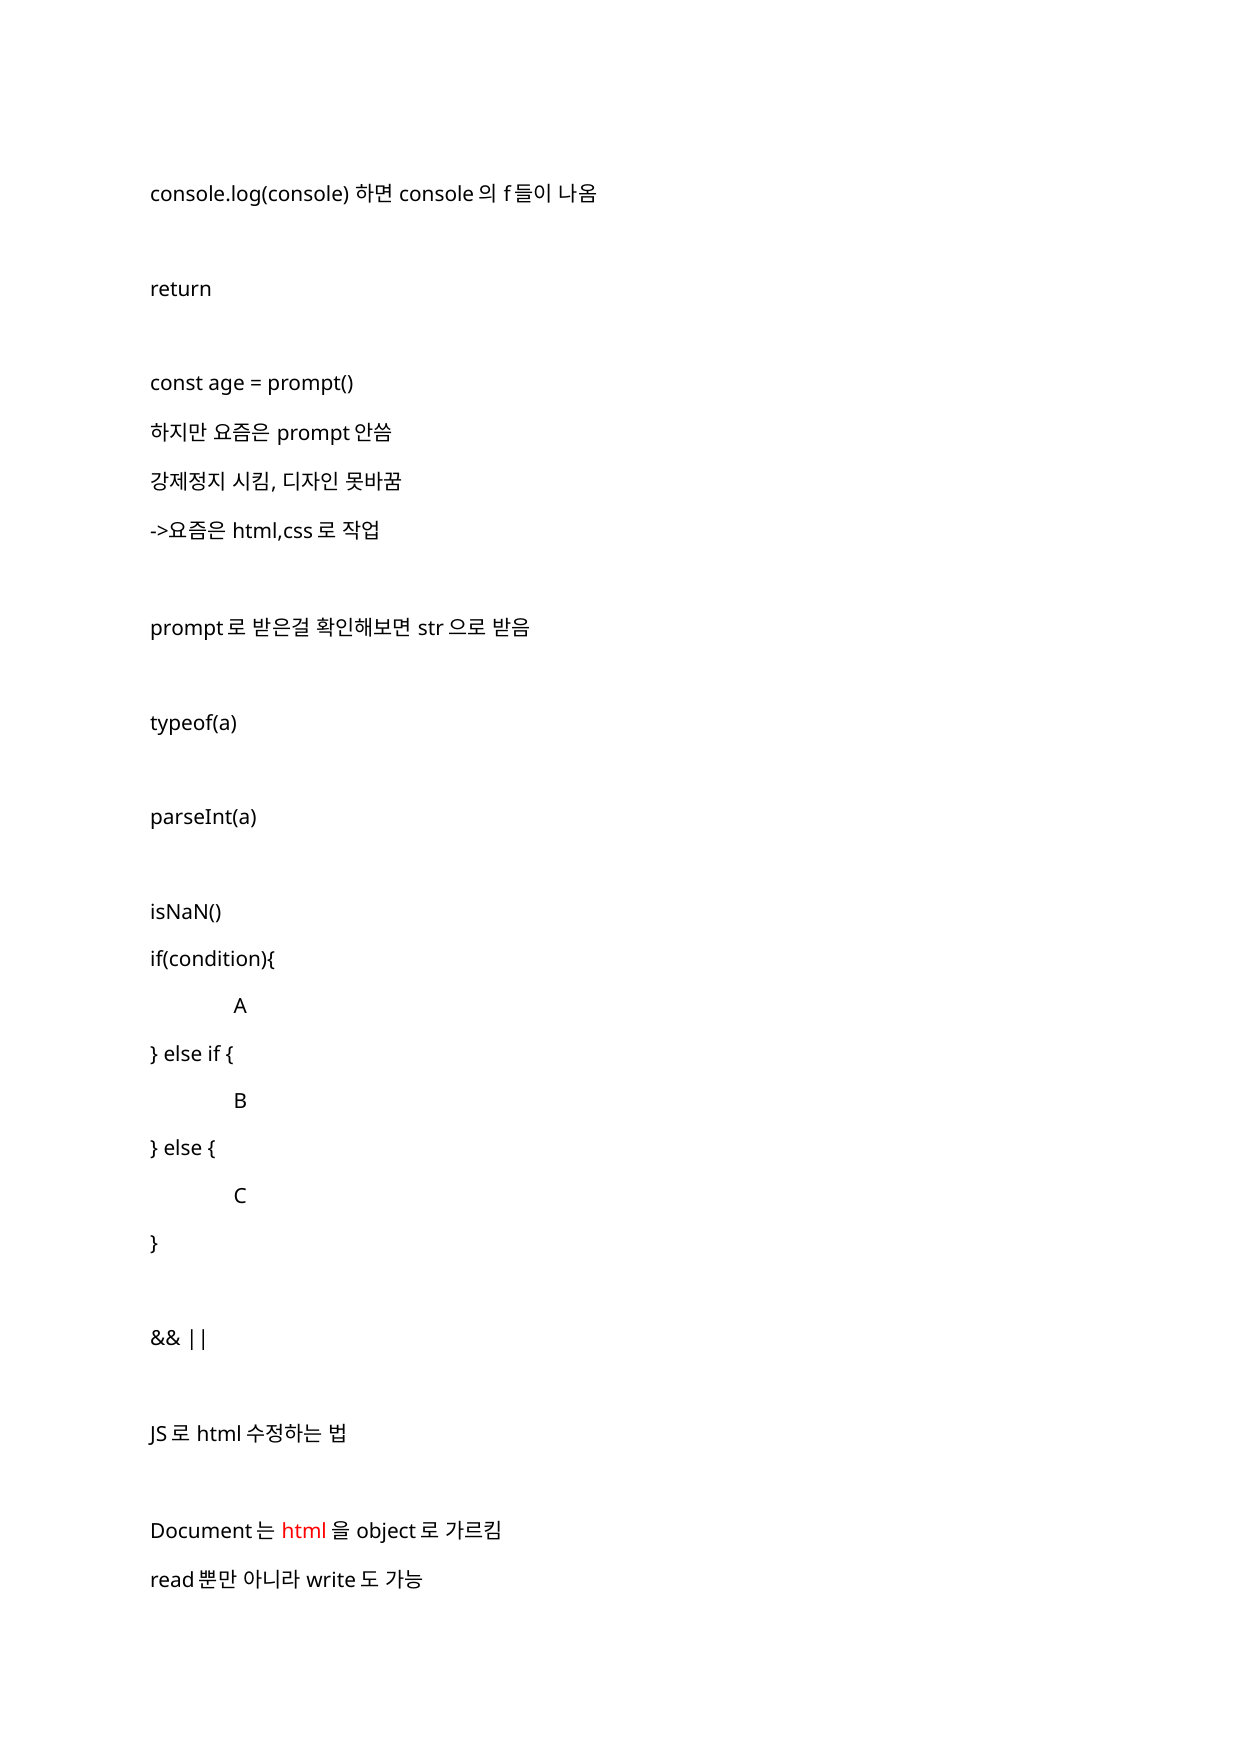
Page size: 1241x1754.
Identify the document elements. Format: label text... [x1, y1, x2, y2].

text } [150, 1228, 1090, 1256]
text JS로 html수정하는 법 [150, 1417, 1090, 1447]
text Document는 html을 object로 가르킴 [150, 1514, 1090, 1544]
text B [150, 1086, 1090, 1114]
text return [150, 274, 1090, 302]
text C [150, 1181, 1090, 1209]
text } else { [150, 1133, 1090, 1162]
text && || [150, 1323, 1090, 1351]
text ->요즘은 html,css로 작업 [150, 514, 1090, 545]
text isNaN() [150, 897, 1090, 925]
text read뿐만 아니라 write도 가능 [150, 1563, 1090, 1593]
text typeof(a) [150, 708, 1090, 736]
text } else if { [150, 1039, 1090, 1067]
text parseInt(a) [150, 802, 1090, 831]
text 강제정지 시킴, 디자인 못바꿈 [150, 465, 1090, 495]
text A [150, 992, 1090, 1020]
text 하지만 요즘은 prompt안씀 [150, 416, 1090, 446]
text const age = prompt() [150, 368, 1090, 397]
text prompt로 받은걸 확인해보면 str으로 받음 [150, 611, 1090, 641]
text console.log(console) 하면 console의 f들이 나옴 [150, 177, 1090, 207]
text if(condition){ [150, 944, 1090, 973]
